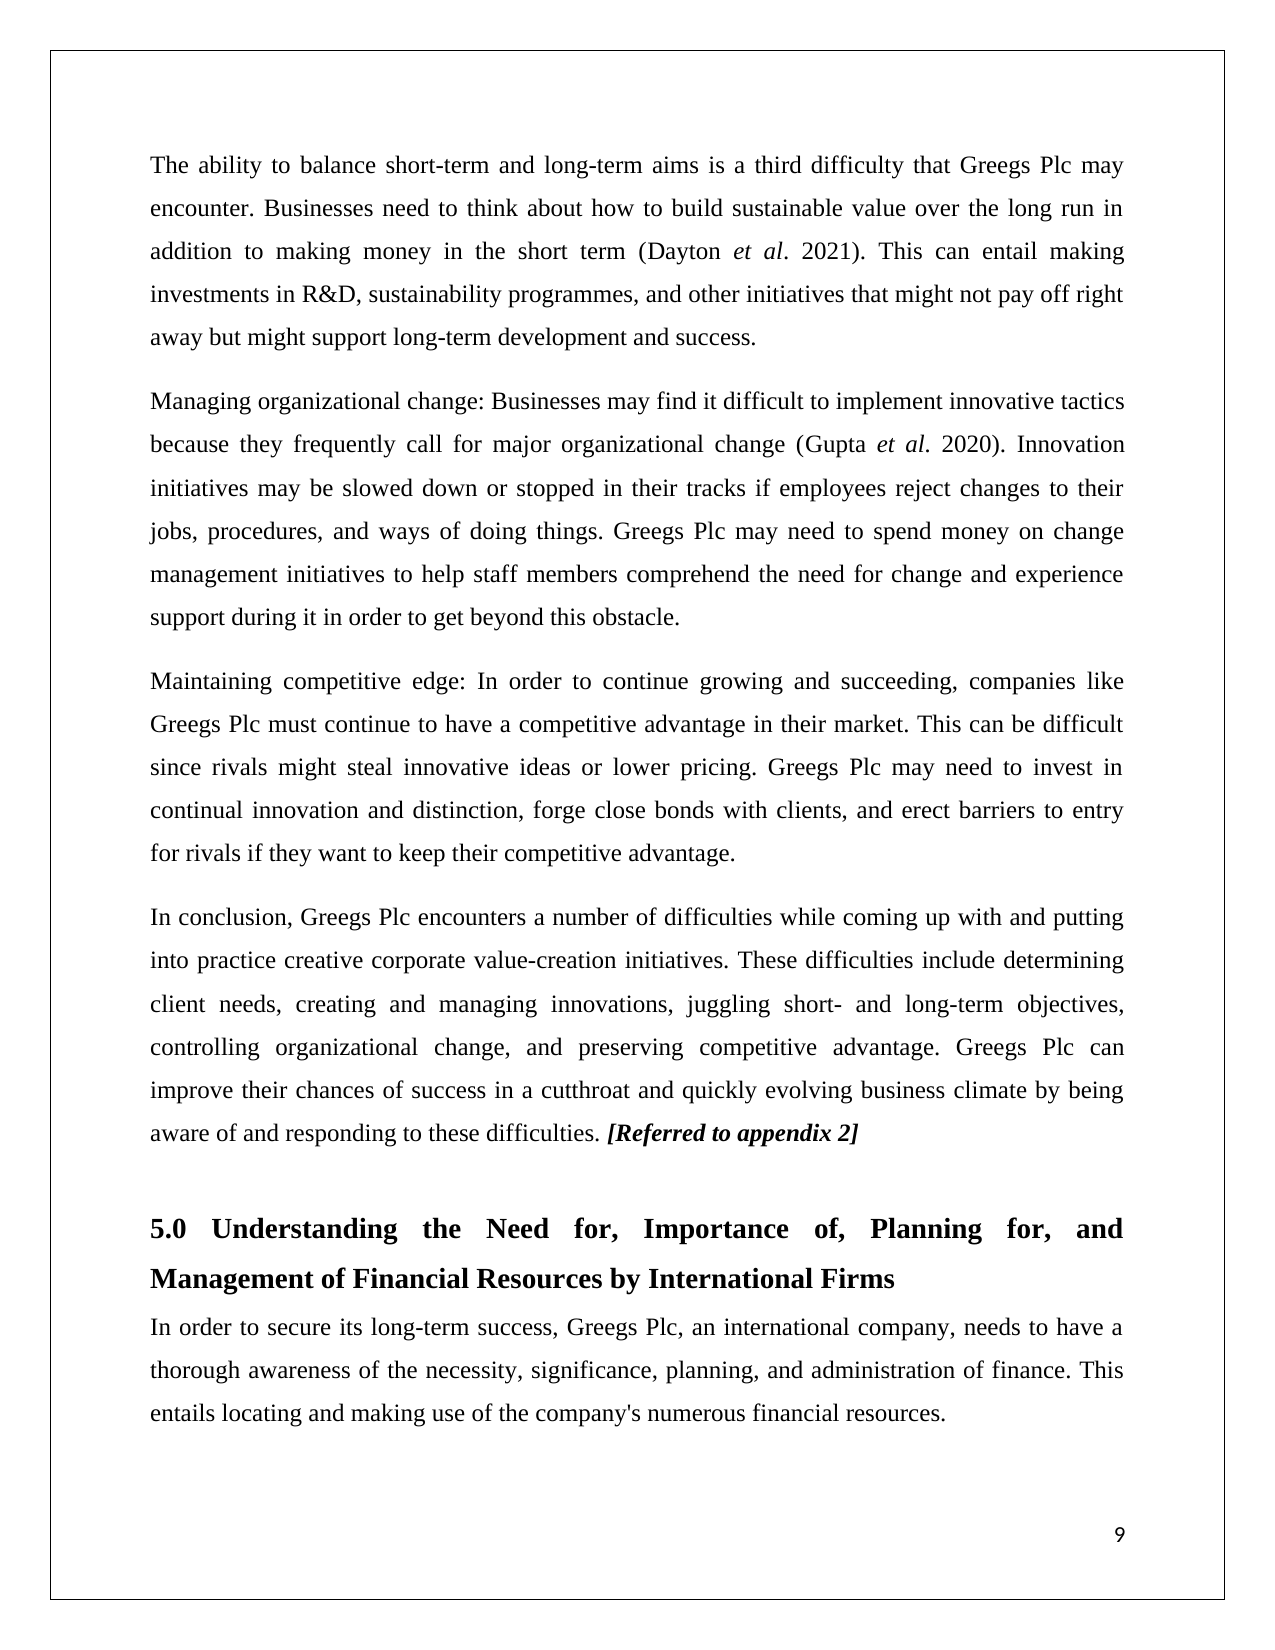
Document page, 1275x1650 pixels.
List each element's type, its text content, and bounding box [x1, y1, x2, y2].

text The ability to balance short-term and long-term aims is a third difficulty that Greegs Plc may encounter. Businesses need to think about how to build sustainable value over the long run in addition to making money in the short term (Dayton et al. 2021). This can entail making investments in R&D, sustainability programmes, and other initiatives that might not pay off right away but might support long-term development and success. [150, 150, 1125, 351]
text In order to secure its long-term success, Greegs Plc, an international company, needs to have a thorough awareness of the necessity, significance, planning, and administration of finance. This entails locating and making use of the company's numerous financial resources. [150, 1312, 1125, 1427]
text In conclusion, Greegs Plc encounters a number of difficulties while coming up with and putting into practice creative corporate value-creation initiatives. These difficulties include determining client needs, creating and managing innovations, juggling short- and long-term objectives, controlling organizational change, and preserving competitive advantage. Greegs Plc can improve their chances of success in a cutthroat and quickly evolving business climate by being aware of and responding to these difficulties. [Referred to appendix 2] [150, 902, 1125, 1147]
text Managing organizational change: Businesses may find it difficult to implement innovative tactics because they frequently call for major organizational change (Gupta et al. 2020). Innovation initiatives may be slowed down or stopped in their tracks if employees reject changes to their jobs, procedures, and ways of doing things. Greegs Plc may need to spend money on change management initiatives to help staff members comprehend the need for change and experience support during it in order to get beyond this obstacle. [150, 386, 1125, 631]
text Maintaining competitive edge: In order to continue growing and succeeding, companies like Greegs Plc must continue to have a competitive advantage in their market. This can be difficult since rivals might steal innovative ideas or lower pricing. Greegs Plc may need to invest in continual innovation and distinction, forge close bonds with clients, and erect barriers to entry for rivals if they want to keep their competitive advantage. [150, 666, 1125, 867]
subtitle 5.0 Understanding the Need for, Importance of, Planning for, and Management of Financial Resources by International Firms [150, 1211, 1125, 1295]
